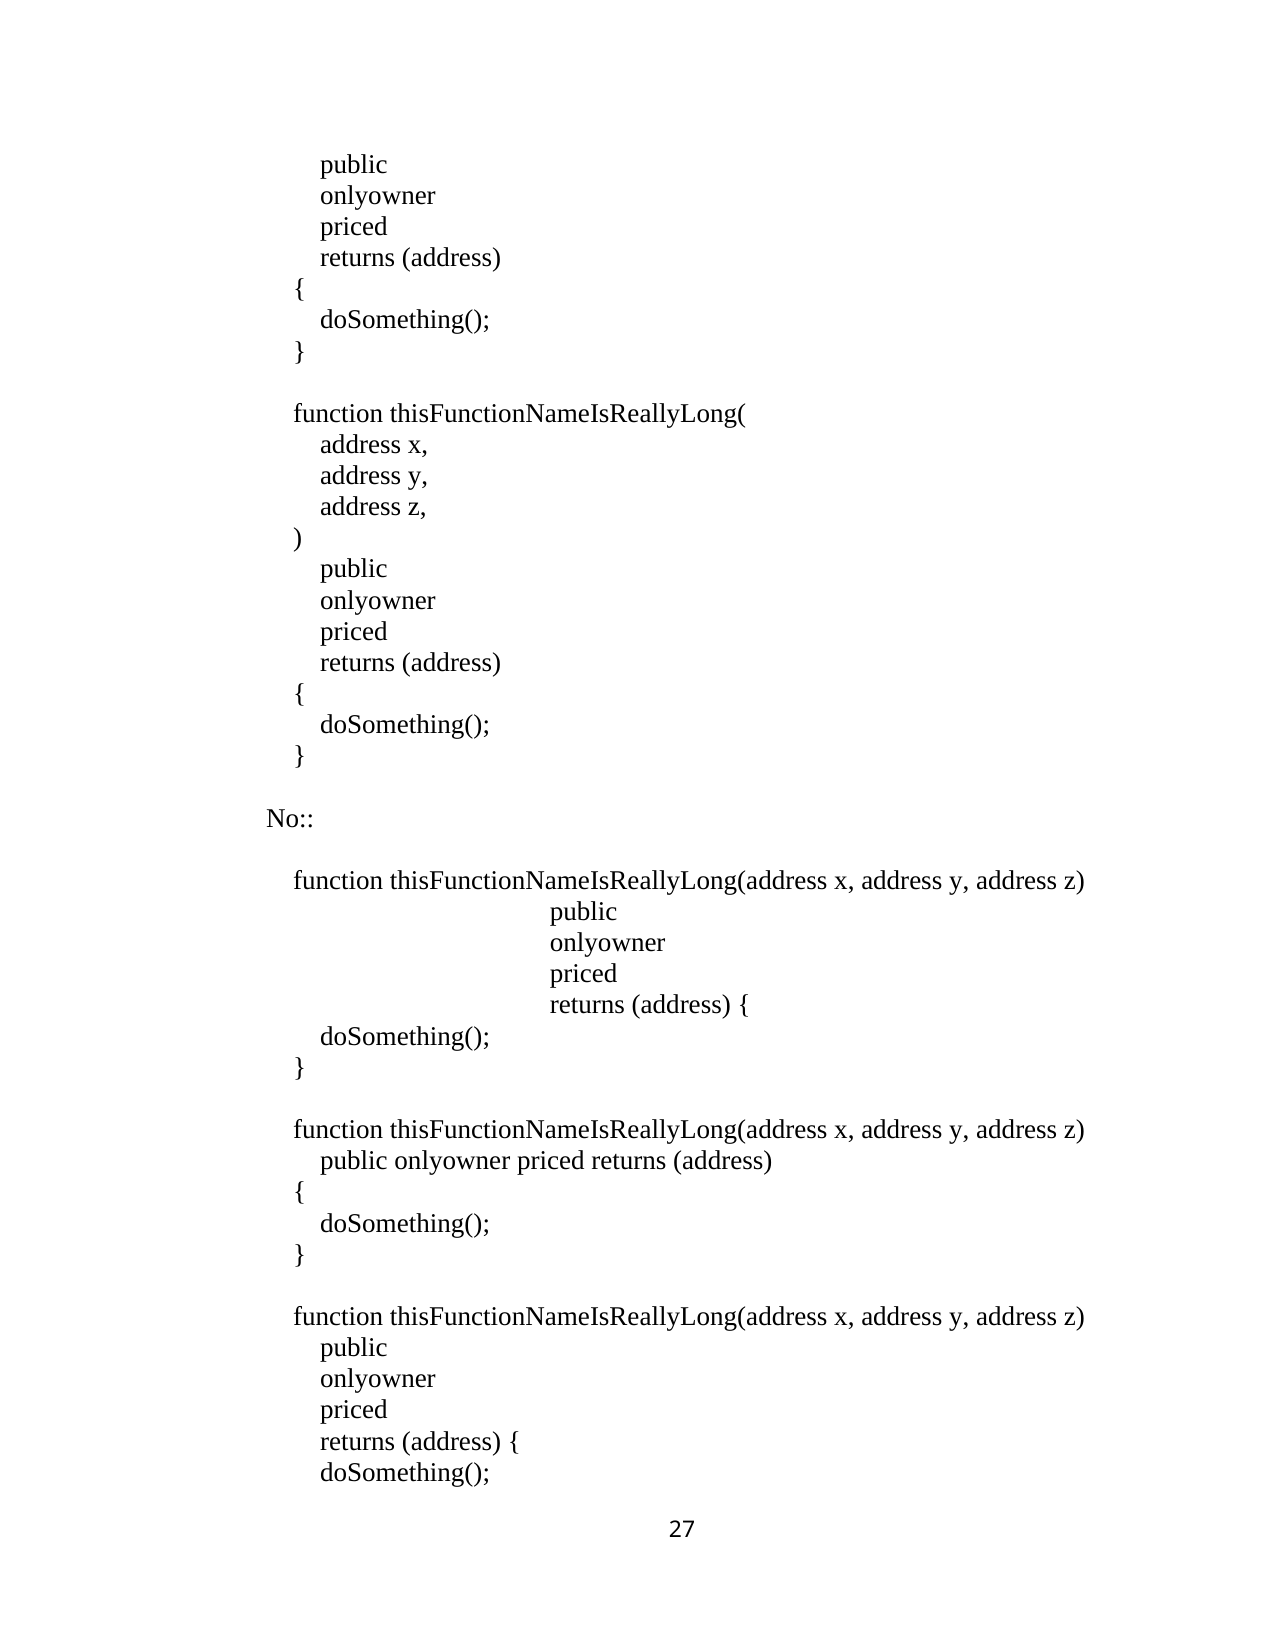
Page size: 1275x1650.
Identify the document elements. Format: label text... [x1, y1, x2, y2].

text } [266, 1238, 1157, 1269]
text priced [266, 615, 1157, 646]
text returns (address) { [266, 989, 1157, 1020]
text } [266, 334, 1157, 366]
text function thisFunctionNameIsReallyLong(address x, address y, address z) [266, 1300, 1157, 1331]
text doSomething(); [266, 303, 1157, 334]
text } [266, 739, 1157, 771]
text public [266, 553, 1157, 584]
text address y, [266, 459, 1157, 490]
text public [266, 1331, 1157, 1362]
text function thisFunctionNameIsReallyLong(address x, address y, address z) [266, 1113, 1157, 1144]
text doSomething(); [266, 1020, 1157, 1051]
text public onlyowner priced returns (address) [266, 1144, 1157, 1176]
text priced [266, 1393, 1157, 1425]
text doSomething(); [266, 1207, 1157, 1238]
text { [266, 677, 1157, 708]
text public [266, 148, 1157, 179]
text function thisFunctionNameIsReallyLong(address x, address y, address z) [266, 864, 1157, 895]
text doSomething(); [266, 1456, 1157, 1487]
text doSomething(); [266, 708, 1157, 739]
text address x, [266, 428, 1157, 459]
text onlyowner [266, 1362, 1157, 1393]
text returns (address) { [266, 1425, 1157, 1456]
text returns (address) [266, 241, 1157, 272]
text priced [266, 210, 1157, 241]
text onlyowner [266, 179, 1157, 210]
text onlyowner [266, 584, 1157, 615]
text returns (address) [266, 646, 1157, 677]
text onlyowner [266, 926, 1157, 957]
text { [266, 272, 1157, 303]
text No:: [266, 802, 1157, 833]
text public [266, 895, 1157, 926]
text address z, [266, 490, 1157, 521]
text priced [266, 957, 1157, 989]
text } [266, 1051, 1157, 1082]
text { [266, 1176, 1157, 1207]
text function thisFunctionNameIsReallyLong( [266, 397, 1157, 428]
text ) [266, 521, 1157, 553]
